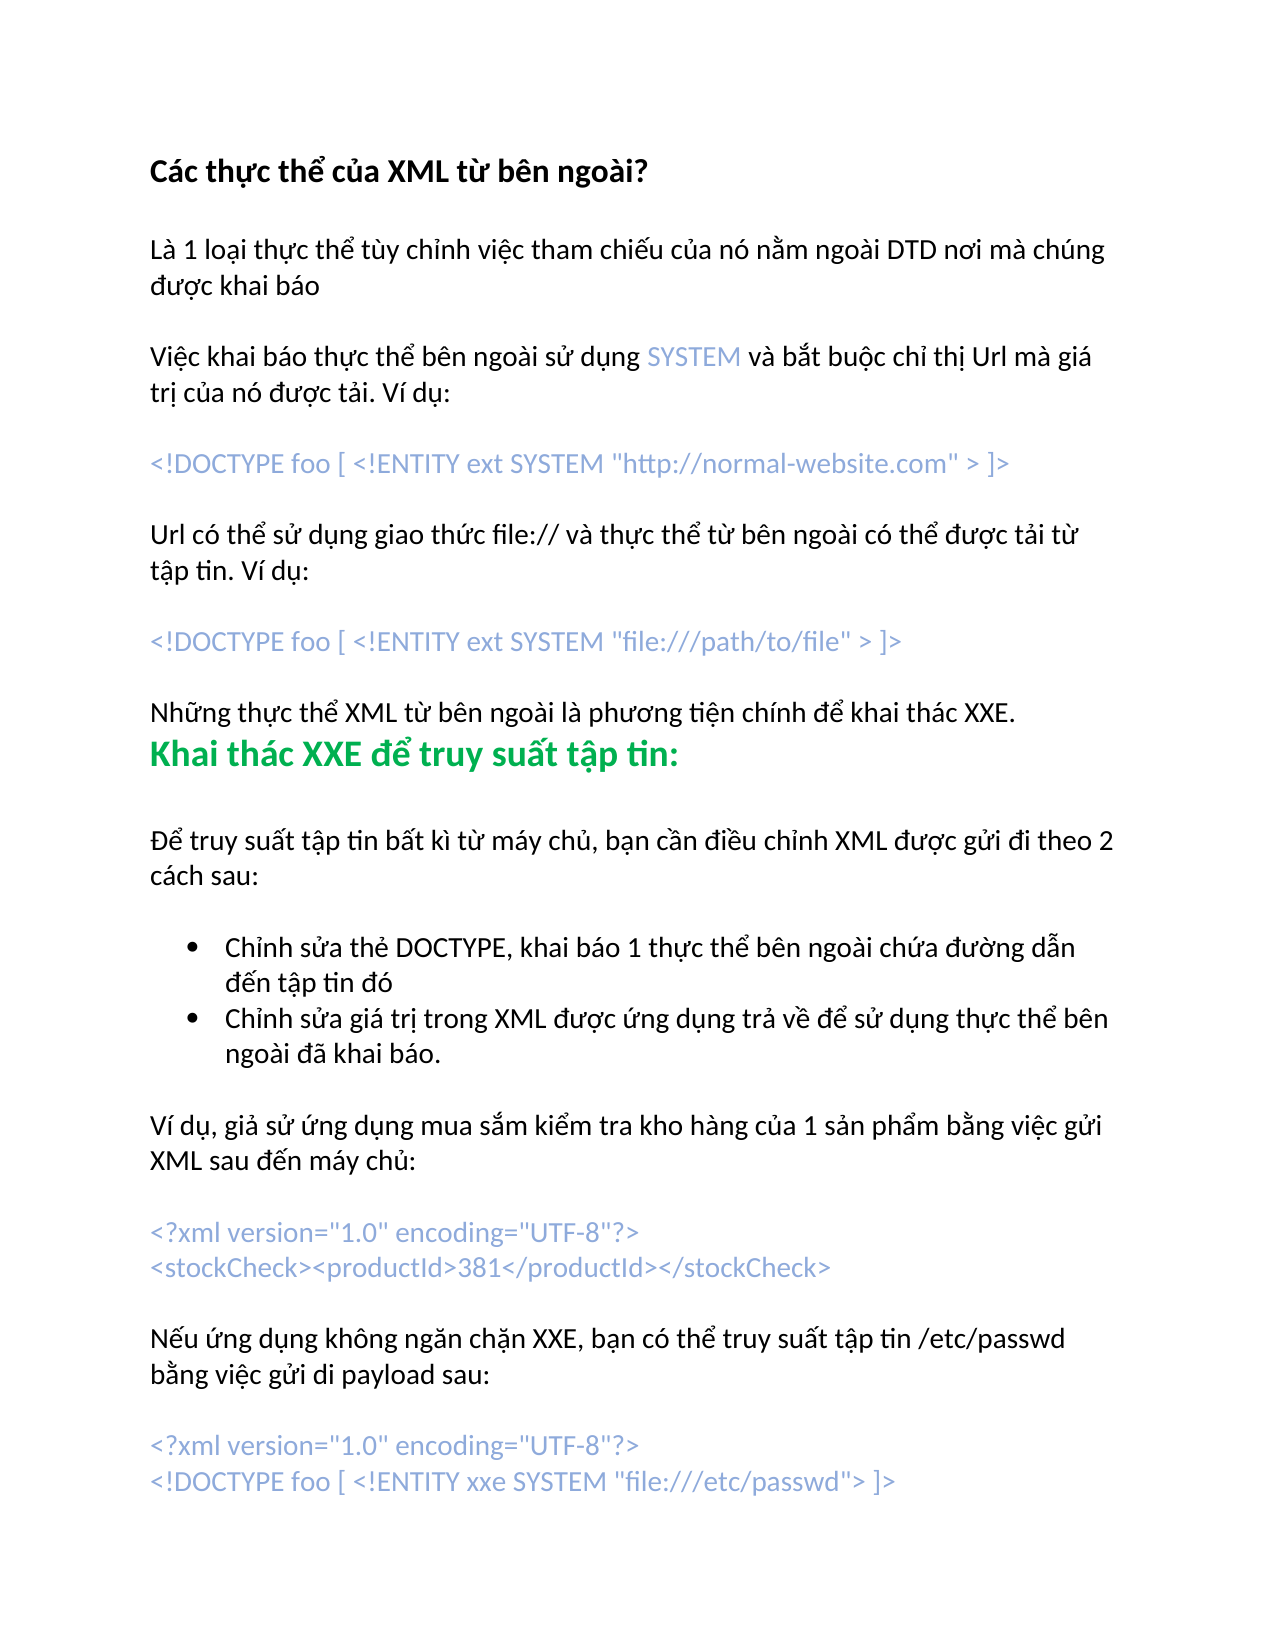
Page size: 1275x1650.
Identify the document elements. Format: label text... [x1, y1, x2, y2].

text Các thực thể của XML từ bên ngoài? [150, 150, 1125, 191]
text <!DOCTYPE foo [ <!ENTITY xxe SYSTEM "file:///etc/passwd"> ]> [150, 1463, 1125, 1499]
text Việc khai báo thực thể bên ngoài sử dụng SYSTEM và bắt buộc chỉ thị Url mà giá trị của nó được tải. Ví dụ: [150, 338, 1125, 409]
text Ví dụ, giả sử ứng dụng mua sắm kiểm tra kho hàng của 1 sản phẩm bằng việc gửi XML sau đến máy chủ: [150, 1107, 1125, 1178]
text Để truy suất tập tin bất kì từ máy chủ, bạn cần điều chỉnh XML được gửi đi theo 2 cách sau: [150, 822, 1125, 893]
text <!DOCTYPE foo [ <!ENTITY ext SYSTEM "http://normal-website.com" > ]> [150, 445, 1125, 481]
text Những thực thể XML từ bên ngoài là phương tiện chính để khai thác XXE. [150, 694, 1125, 730]
text Khai thác XXE để truy suất tập tin: [150, 730, 1125, 776]
text Là 1 loại thực thể tùy chỉnh việc tham chiếu của nó nằm ngoài DTD nơi mà chúng được khai báo [150, 231, 1125, 303]
text Url có thể sử dụng giao thức file:// và thực thể từ bên ngoài có thể được tải từ tập tin. Ví dụ: [150, 516, 1125, 588]
list Chỉnh sửa giá trị trong XML được ứng dụng trả về để sử dụng thực thể bên ngoài đã khai báo. [187, 1000, 1125, 1071]
text <?xml version="1.0" encoding="UTF-8"?> [150, 1214, 1125, 1249]
text <stockCheck><productId>381</productId></stockCheck> [150, 1249, 1125, 1285]
list Chỉnh sửa thẻ DOCTYPE, khai báo 1 thực thể bên ngoài chứa đường dẫn đến tập tin đó [187, 929, 1125, 1000]
text <!DOCTYPE foo [ <!ENTITY ext SYSTEM "file:///path/to/file" > ]> [150, 623, 1125, 659]
text Nếu ứng dụng không ngăn chặn XXE, bạn có thể truy suất tập tin /etc/passwd bằng việc gửi di payload sau: [150, 1321, 1125, 1392]
text <?xml version="1.0" encoding="UTF-8"?> [150, 1427, 1125, 1463]
